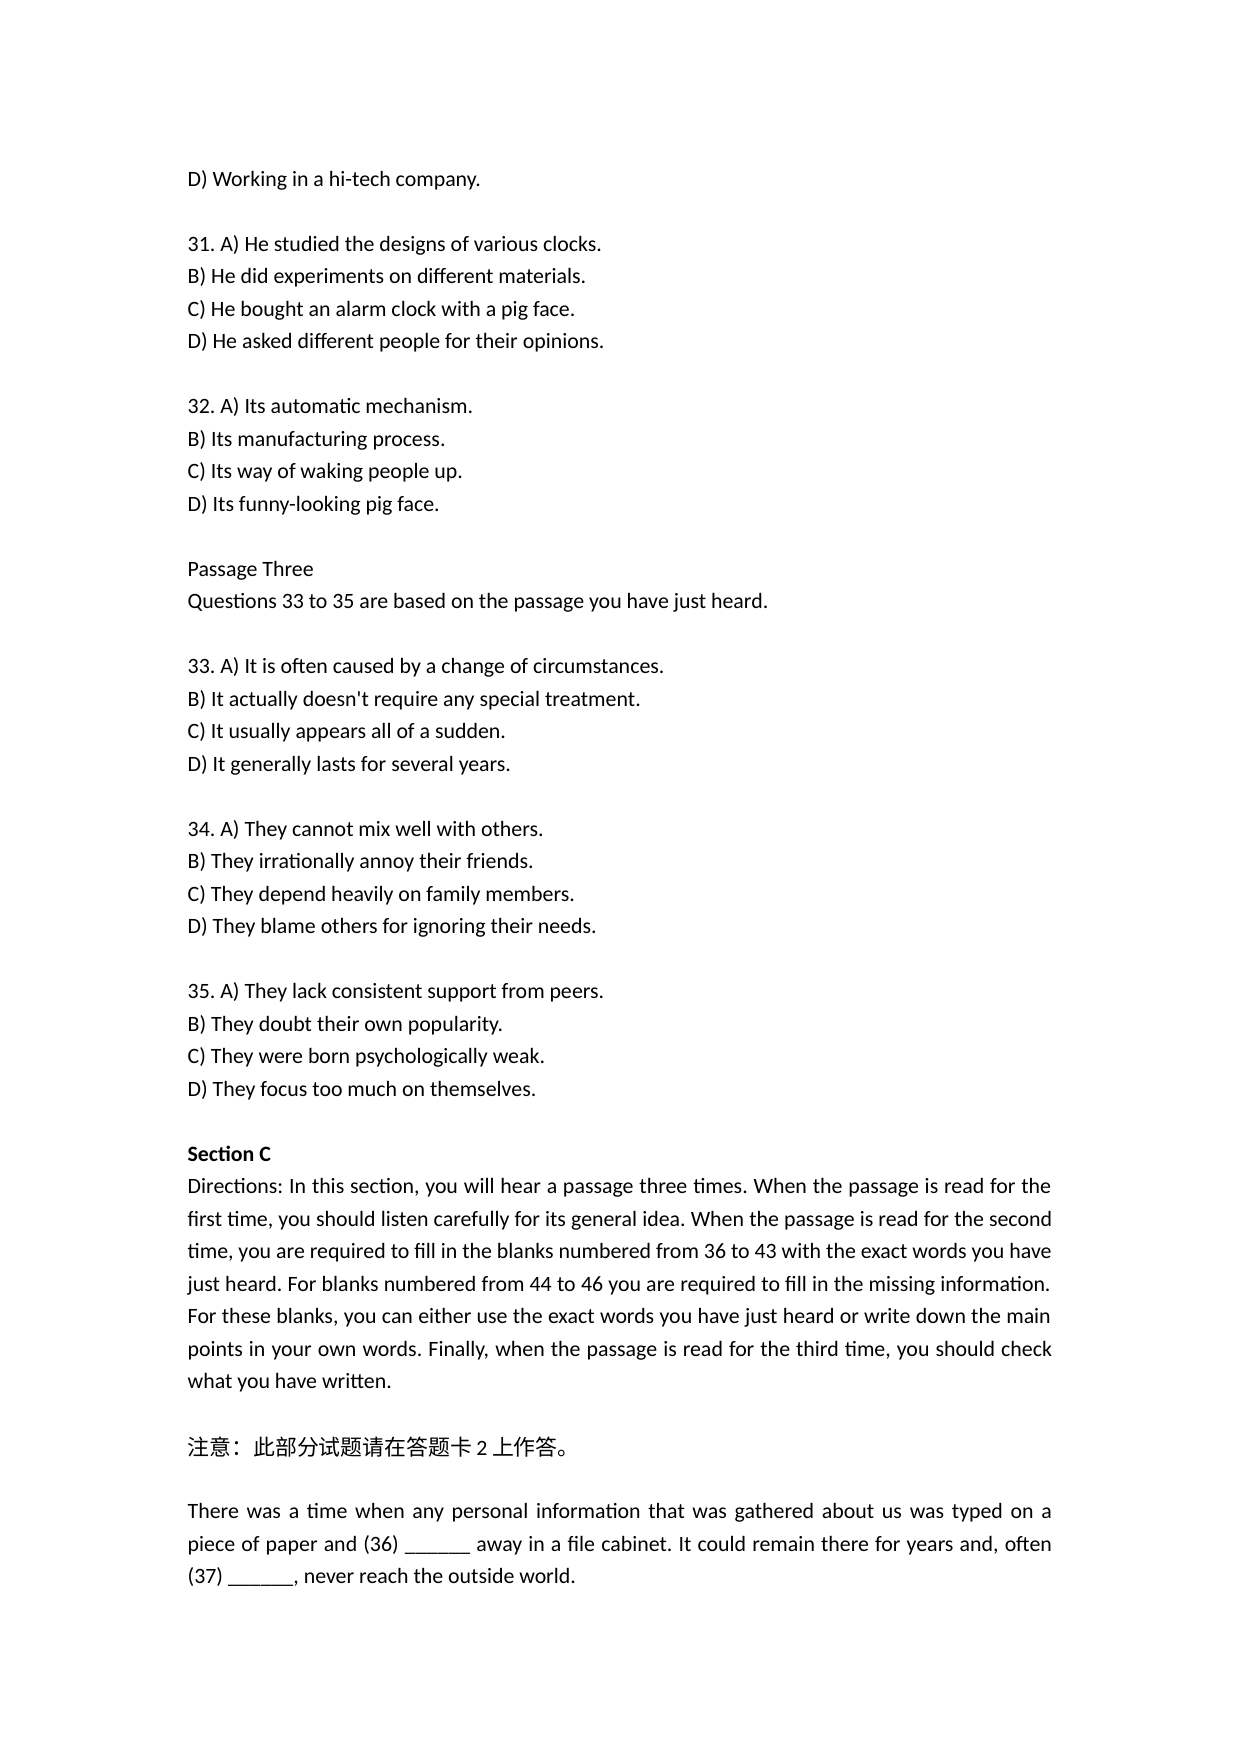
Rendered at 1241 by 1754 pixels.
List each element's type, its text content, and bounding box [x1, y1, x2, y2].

text 35. A) They lack consistent support from peers. [187, 974, 1053, 1007]
text C) They depend heavily on family members. [187, 877, 1053, 909]
text B) Its manufacturing process. [187, 422, 1053, 454]
text D) They focus too much on themselves. [187, 1072, 1053, 1104]
text B) He did experiments on different materials. [187, 259, 1053, 292]
text 注意：此部分试题请在答题卡2上作答。 [187, 1429, 1053, 1462]
text D) It generally lasts for several years. [187, 747, 1053, 779]
text Directions: In this section, you will hear a passage three times. When the passage is read for the first time, you should listen carefully for its general idea. When the passage is read for the second time, you are required to fill in the blanks numbered from 36 to 43 with the exact words you have just heard. For blanks numbered from 44 to 46 you are required to fill in the missing information. For these blanks, you can either use the exact words you have just heard or write down the main points in your own words. Finally, when the passage is read for the third time, you should check what you have written. [187, 1169, 1053, 1397]
text C) They were born psychologically weak. [187, 1039, 1053, 1072]
text 31. A) He studied the designs of various clocks. [187, 227, 1053, 259]
text D) Working in a hi-tech company. [187, 162, 1053, 194]
text Section C [187, 1137, 1053, 1169]
text Questions 33 to 35 are based on the passage you have just heard. [187, 584, 1053, 617]
text B) It actually doesn't require any special treatment. [187, 682, 1053, 714]
text C) Its way of waking people up. [187, 454, 1053, 487]
text D) He asked different people for their opinions. [187, 324, 1053, 357]
text B) They doubt their own popularity. [187, 1007, 1053, 1039]
text B) They irrationally annoy their friends. [187, 844, 1053, 877]
text 34. A) They cannot mix well with others. [187, 812, 1053, 844]
text C) It usually appears all of a sudden. [187, 714, 1053, 747]
text Passage Three [187, 552, 1053, 584]
text D) They blame others for ignoring their needs. [187, 909, 1053, 942]
text D) Its funny-looking pig face. [187, 487, 1053, 519]
text C) He bought an alarm clock with a pig face. [187, 292, 1053, 324]
text There was a time when any personal information that was gathered about us was typed on a piece of paper and (36) ______ away in a file cabinet. It could remain there for years and, often (37) ______, never reach the outside world. [187, 1494, 1053, 1592]
text 33. A) It is often caused by a change of circumstances. [187, 649, 1053, 682]
text 32. A) Its automatic mechanism. [187, 389, 1053, 422]
